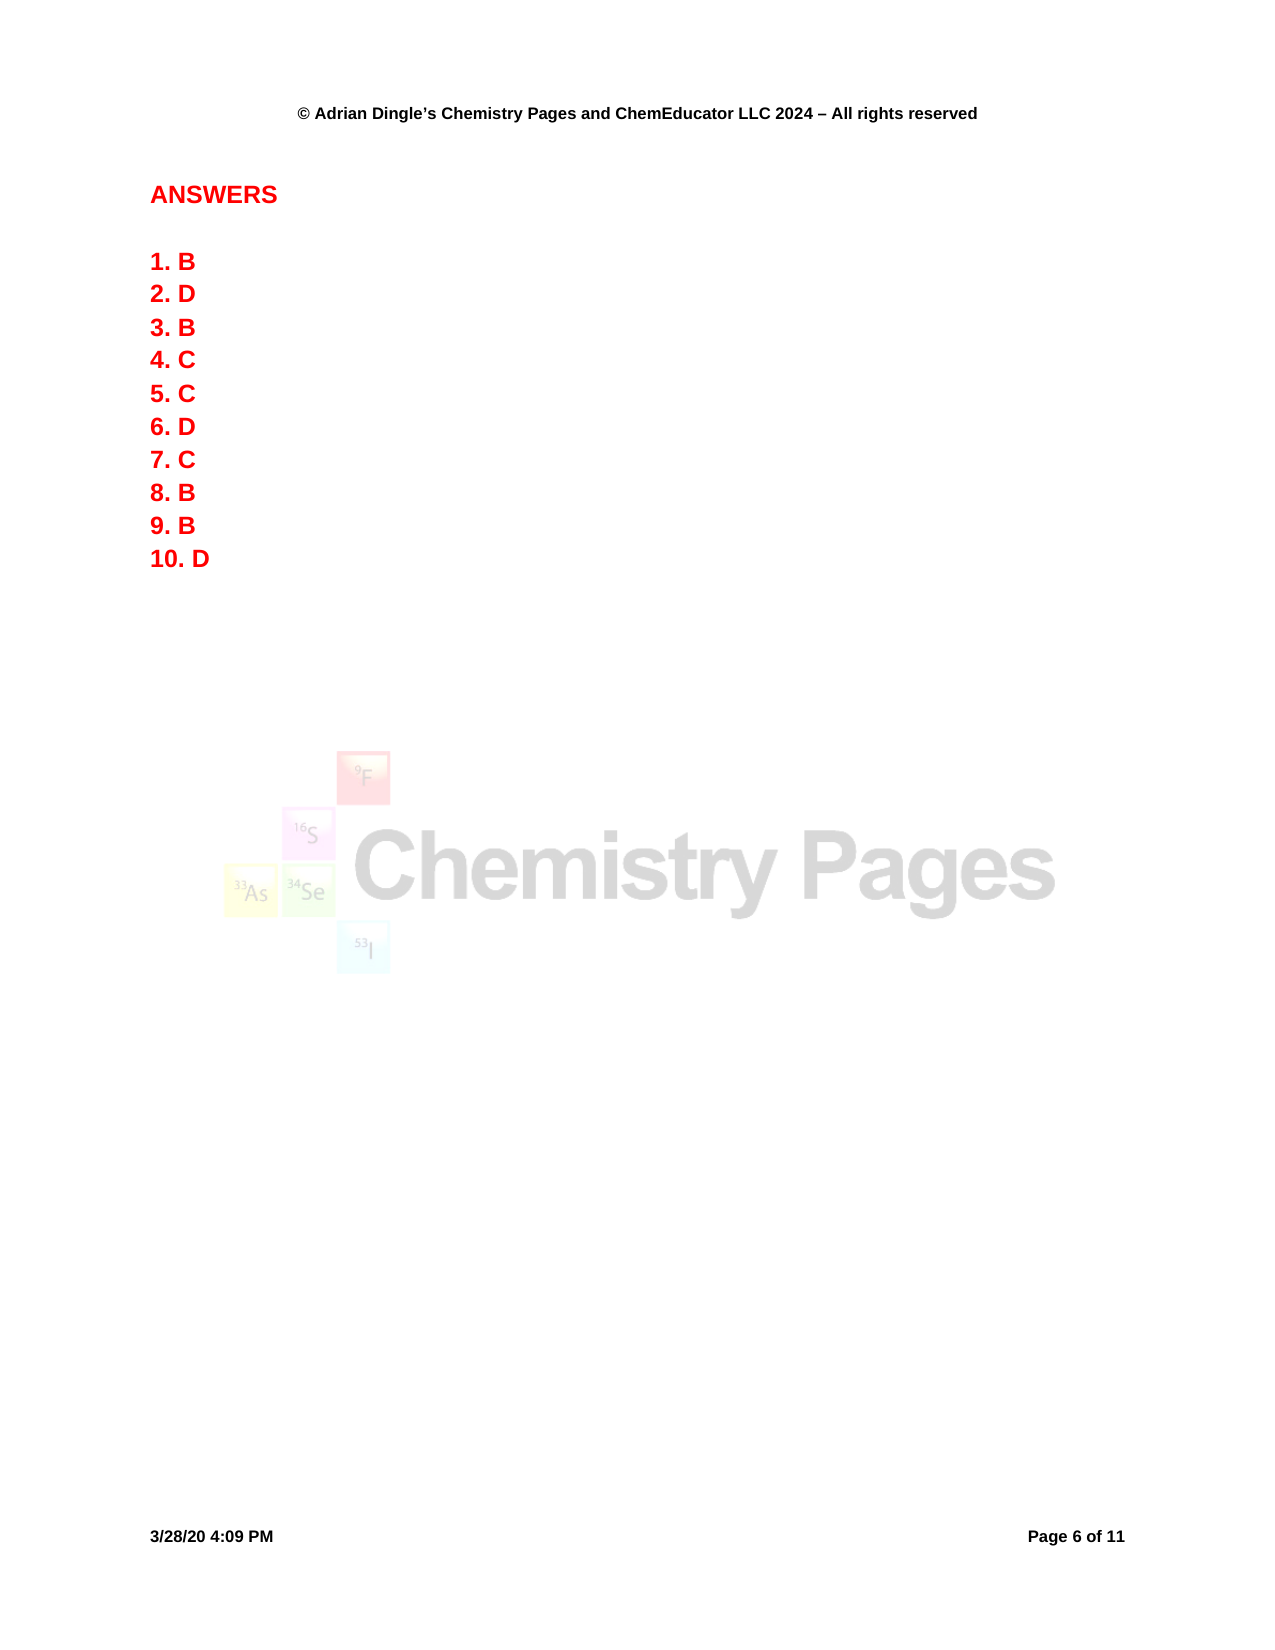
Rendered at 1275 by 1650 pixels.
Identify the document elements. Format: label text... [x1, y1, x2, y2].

text 1. B [150, 246, 1125, 275]
text 7. C [150, 444, 1125, 473]
text 8. B [150, 478, 1125, 506]
text ANSWERS [150, 180, 1125, 209]
text 6. D [150, 412, 1125, 440]
text 10. D [150, 544, 1125, 572]
text 9. B [150, 511, 1125, 539]
text 2. D [150, 279, 1125, 308]
text 5. C [150, 378, 1125, 407]
text 3. B [150, 312, 1125, 341]
text 4. C [150, 346, 1125, 374]
